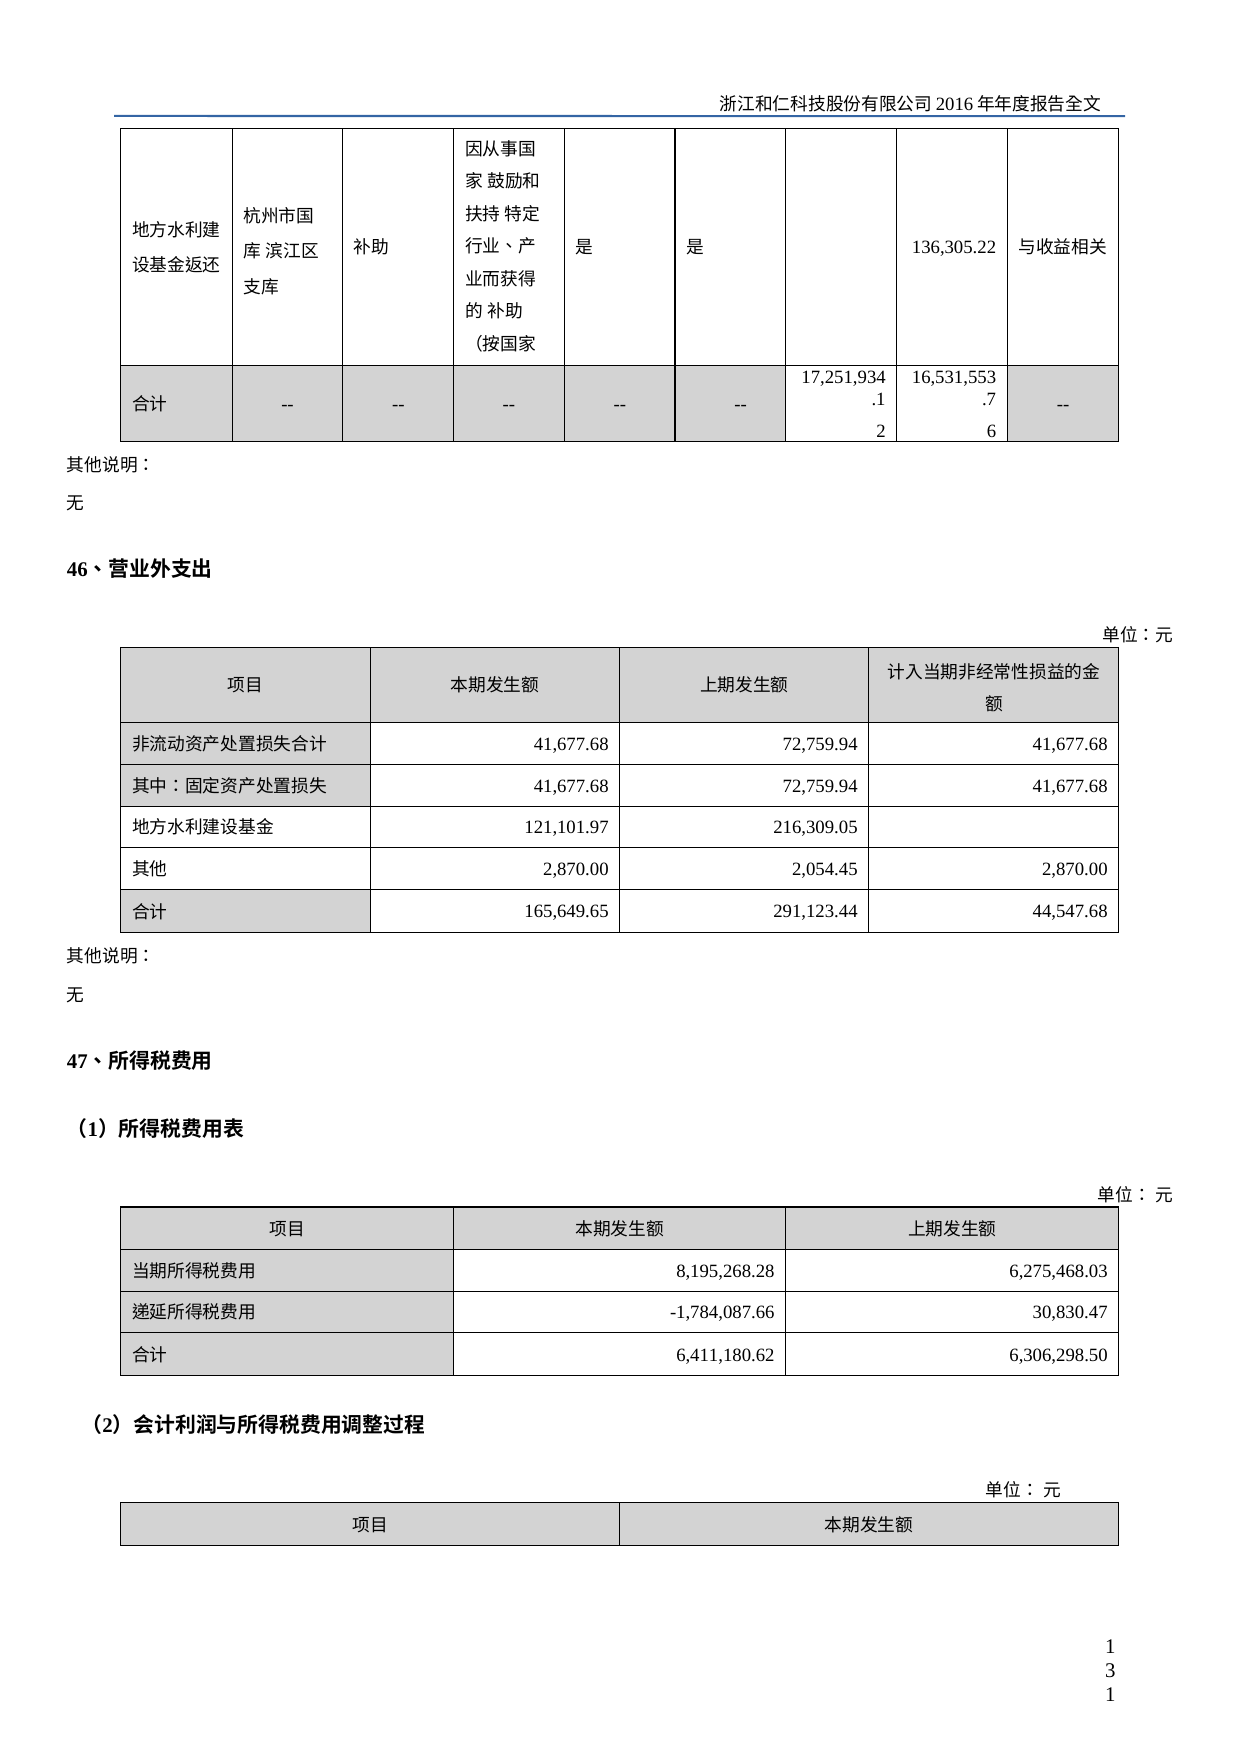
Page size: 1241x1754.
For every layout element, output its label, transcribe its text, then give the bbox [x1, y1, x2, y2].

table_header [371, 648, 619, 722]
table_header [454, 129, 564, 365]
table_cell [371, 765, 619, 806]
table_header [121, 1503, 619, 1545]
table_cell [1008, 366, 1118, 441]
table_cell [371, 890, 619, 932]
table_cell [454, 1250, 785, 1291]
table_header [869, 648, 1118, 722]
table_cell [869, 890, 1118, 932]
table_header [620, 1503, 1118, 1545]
text 其他说明： [67, 452, 1173, 476]
text 单位：元 [67, 623, 1173, 647]
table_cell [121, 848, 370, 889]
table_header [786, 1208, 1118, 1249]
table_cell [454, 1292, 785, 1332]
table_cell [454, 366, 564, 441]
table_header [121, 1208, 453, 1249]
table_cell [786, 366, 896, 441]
text （1）所得税费用表 [67, 1114, 1173, 1143]
text 单位： 元 [67, 1182, 1173, 1206]
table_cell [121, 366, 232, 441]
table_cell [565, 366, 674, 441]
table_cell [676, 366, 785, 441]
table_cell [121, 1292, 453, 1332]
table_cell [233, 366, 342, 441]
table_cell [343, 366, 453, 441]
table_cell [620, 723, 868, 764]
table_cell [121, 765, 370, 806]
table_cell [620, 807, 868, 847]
text 46、营业外支出 [67, 554, 1173, 583]
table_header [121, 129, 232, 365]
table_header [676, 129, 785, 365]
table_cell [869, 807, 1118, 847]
text 无 [67, 982, 1173, 1007]
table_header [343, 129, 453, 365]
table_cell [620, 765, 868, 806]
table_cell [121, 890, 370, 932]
text 无 [67, 491, 1173, 515]
text 单位： 元 [986, 1478, 1173, 1502]
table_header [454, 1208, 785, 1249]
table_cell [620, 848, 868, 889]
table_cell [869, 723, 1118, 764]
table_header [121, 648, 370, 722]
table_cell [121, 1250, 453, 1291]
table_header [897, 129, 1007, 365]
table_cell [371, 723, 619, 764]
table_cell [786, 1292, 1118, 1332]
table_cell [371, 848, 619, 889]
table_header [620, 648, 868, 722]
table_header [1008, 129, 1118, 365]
text 47、所得税费用 [67, 1046, 1173, 1074]
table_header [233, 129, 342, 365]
text （2）会计利润与所得税费用调整过程 [67, 1410, 1173, 1438]
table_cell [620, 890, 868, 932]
text 其他说明： [67, 944, 1173, 968]
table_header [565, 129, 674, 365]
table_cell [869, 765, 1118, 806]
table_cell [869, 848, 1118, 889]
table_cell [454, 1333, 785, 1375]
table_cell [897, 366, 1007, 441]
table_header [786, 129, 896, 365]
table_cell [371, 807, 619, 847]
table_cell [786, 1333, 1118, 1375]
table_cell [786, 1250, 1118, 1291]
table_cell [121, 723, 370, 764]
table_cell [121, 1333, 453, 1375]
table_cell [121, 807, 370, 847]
